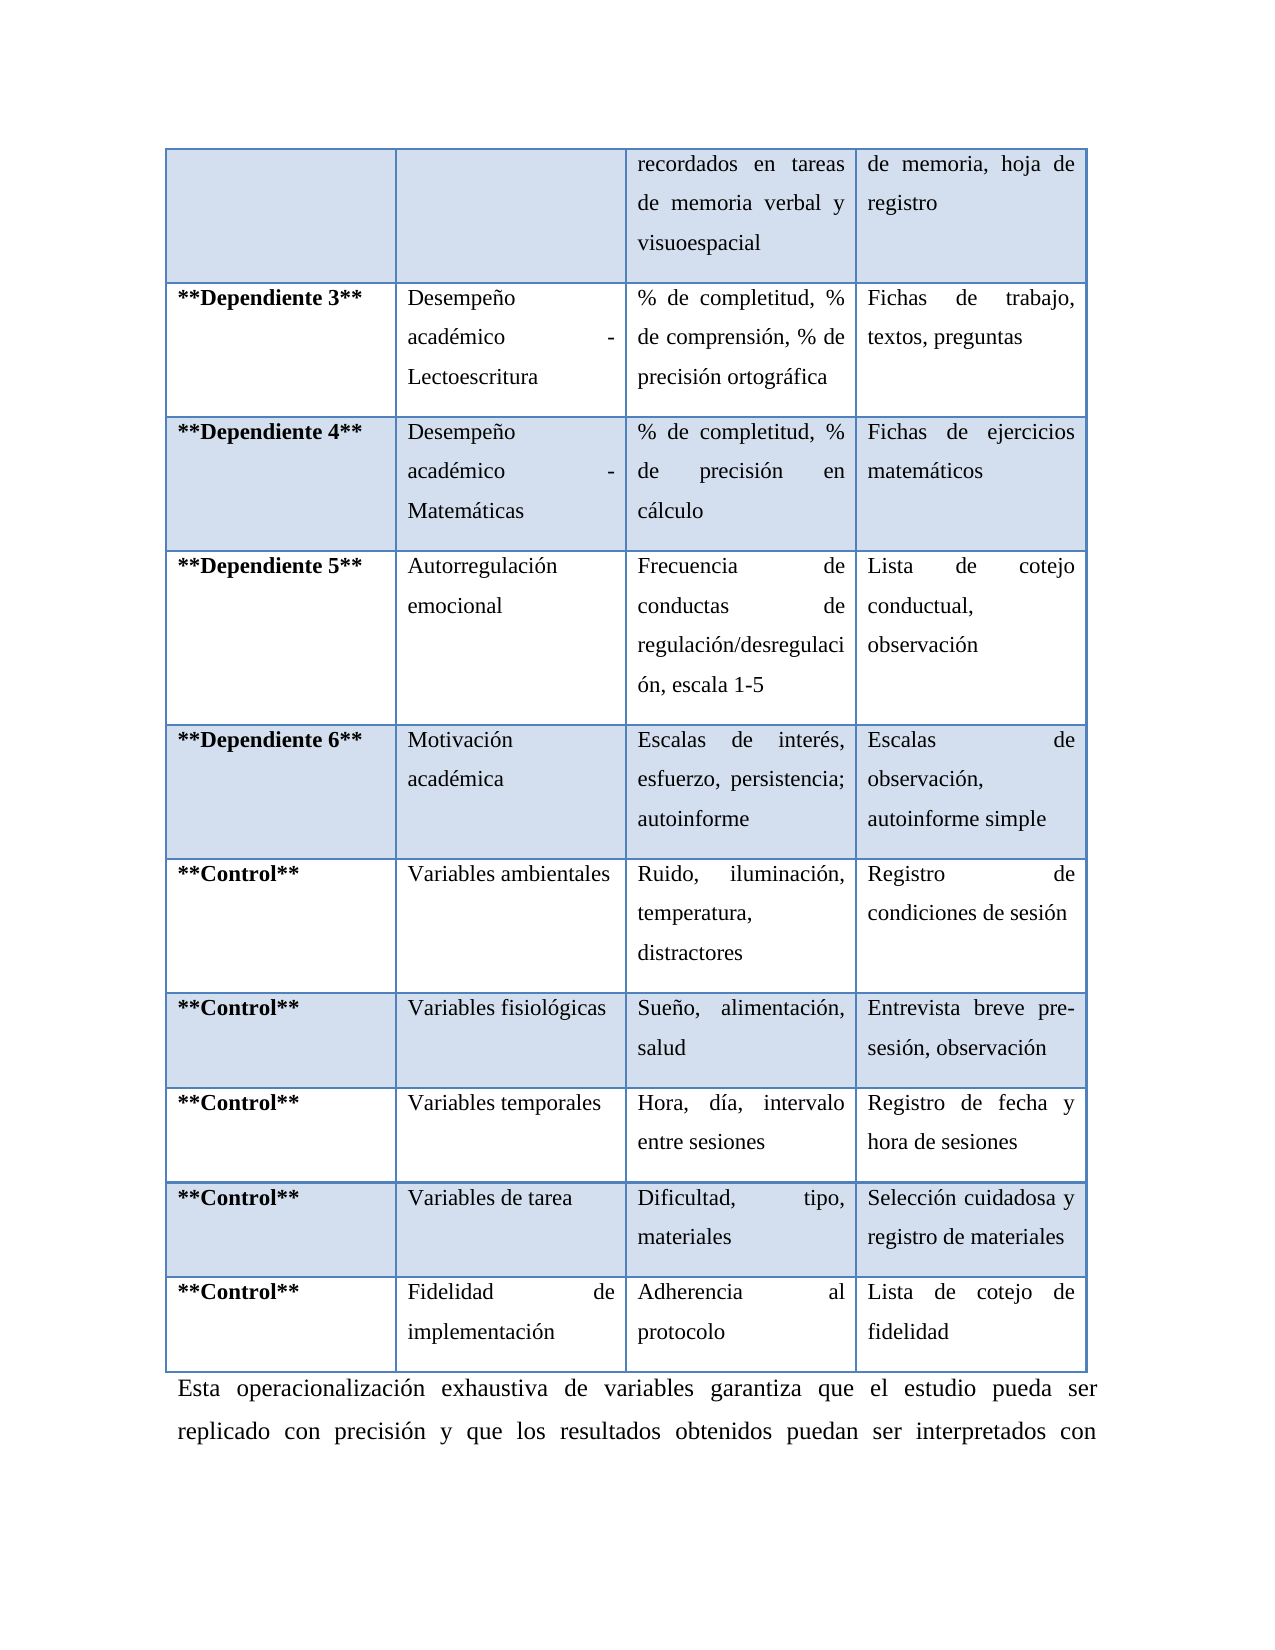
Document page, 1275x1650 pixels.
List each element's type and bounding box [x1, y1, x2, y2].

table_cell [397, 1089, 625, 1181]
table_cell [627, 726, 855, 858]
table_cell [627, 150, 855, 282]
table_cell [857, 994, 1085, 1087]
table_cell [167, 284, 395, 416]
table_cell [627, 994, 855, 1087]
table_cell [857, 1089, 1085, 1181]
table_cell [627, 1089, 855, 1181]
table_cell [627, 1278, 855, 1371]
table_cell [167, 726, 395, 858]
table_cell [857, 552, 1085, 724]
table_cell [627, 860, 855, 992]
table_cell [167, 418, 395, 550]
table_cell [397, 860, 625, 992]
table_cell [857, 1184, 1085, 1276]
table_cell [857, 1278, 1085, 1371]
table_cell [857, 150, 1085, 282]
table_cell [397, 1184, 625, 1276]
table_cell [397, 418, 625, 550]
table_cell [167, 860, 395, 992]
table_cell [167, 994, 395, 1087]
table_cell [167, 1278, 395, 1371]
text [177, 1373, 1098, 1445]
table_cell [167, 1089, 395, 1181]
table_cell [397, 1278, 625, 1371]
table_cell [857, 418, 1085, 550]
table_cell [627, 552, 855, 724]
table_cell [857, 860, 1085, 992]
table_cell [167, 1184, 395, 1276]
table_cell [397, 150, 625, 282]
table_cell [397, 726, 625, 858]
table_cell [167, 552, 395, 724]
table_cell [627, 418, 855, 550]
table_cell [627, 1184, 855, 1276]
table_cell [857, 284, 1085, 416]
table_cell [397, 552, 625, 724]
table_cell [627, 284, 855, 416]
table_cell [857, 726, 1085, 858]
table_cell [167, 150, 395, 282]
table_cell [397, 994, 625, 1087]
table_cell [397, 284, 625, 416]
